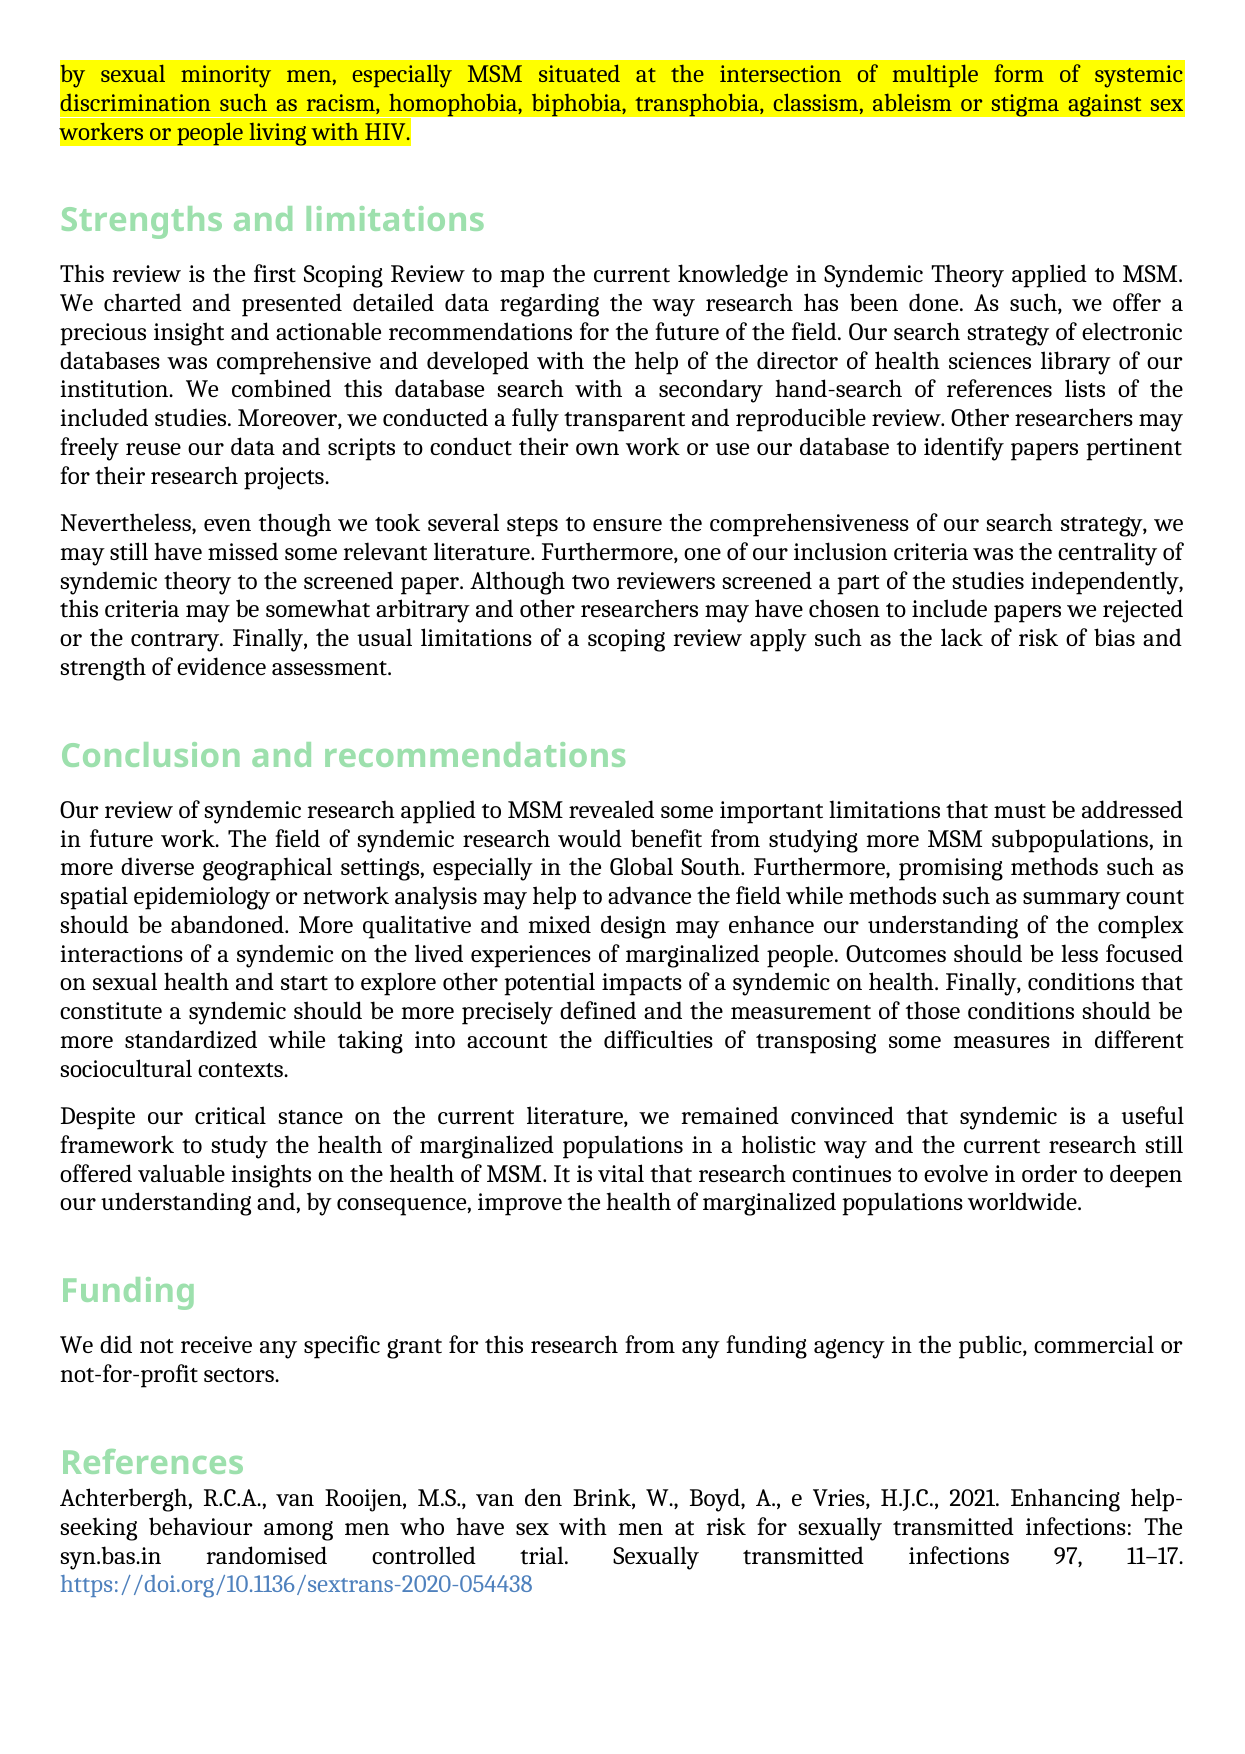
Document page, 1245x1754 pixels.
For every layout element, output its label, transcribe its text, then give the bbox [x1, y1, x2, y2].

text Achterbergh, R.C.A., van Rooijen, M.S., van den Brink, W., Boyd, A., e Vries, H.J.C., 2021. Enhancing help-seeking behaviour among men who have sex with men at risk for sexually transmitted infections: The syn.bas.in randomised controlled trial. Sexually transmitted infections 97, 11–17. https://doi.org/10.1136/sextrans-2020-054438 [60, 1484, 1185, 1599]
subtitle Funding [60, 1267, 1185, 1312]
text Nevertheless, even though we took several steps to ensure the comprehensiveness of our search strategy, we may still have missed some relevant literature. Furthermore, one of our inclusion criteria was the centrality of syndemic theory to the screened paper. Although two reviewers screened a part of the studies independently, this criteria may be somewhat arbitrary and other researchers may have chosen to include papers we rejected or the contrary. Finally, the usual limitations of a scoping review apply such as the lack of risk of bias and strength of evidence assessment. [60, 509, 1185, 682]
text Despite our critical stance on the current literature, we remained convinced that syndemic is a useful framework to study the health of marginalized populations in a holistic way and the current research still offered valuable insights on the health of MSM. It is vital that research continues to evolve in order to deepen our understanding and, by consequence, improve the health of marginalized populations worldwide. [60, 1102, 1185, 1217]
text This review is the first Scoping Review to map the current knowledge in Syndemic Theory applied to MSM. We charted and presented detailed data regarding the way research has been done. As such, we offer a precious insight and actionable recommendations for the future of the field. Our search strategy of electronic databases was comprehensive and developed with the help of the director of health sciences library of our institution. We combined this database search with a secondary hand-search of references lists of the included studies. Moreover, we conducted a fully transparent and reproducible review. Other researchers may freely reuse our data and scripts to conduct their own work or use our database to identify papers pertinent for their research projects. [60, 260, 1185, 490]
subtitle Conclusion and recommendations [60, 732, 1185, 777]
text We did not receive any specific grant for this research from any funding agency in the public, commercial or not-for-profit sectors. [60, 1331, 1185, 1389]
subtitle References [60, 1439, 1185, 1484]
subtitle Strengths and limitations [60, 196, 1185, 242]
text Our review of syndemic research applied to MSM revealed some important limitations that must be addressed in future work. The field of syndemic research would benefit from studying more MSM subpopulations, in more diverse geographical settings, especially in the Global South. Furthermore, promising methods such as spatial epidemiology or network analysis may help to advance the field while methods such as summary count should be abandoned. More qualitative and mixed design may enhance our understanding of the complex interactions of a syndemic on the lived experiences of marginalized people. Outcomes should be less focused on sexual health and start to explore other potential impacts of a syndemic on health. Finally, conditions that constitute a syndemic should be more precisely defined and the measurement of those conditions should be more standardized while taking into account the difficulties of transposing some measures in different sociocultural contexts. [60, 796, 1185, 1083]
